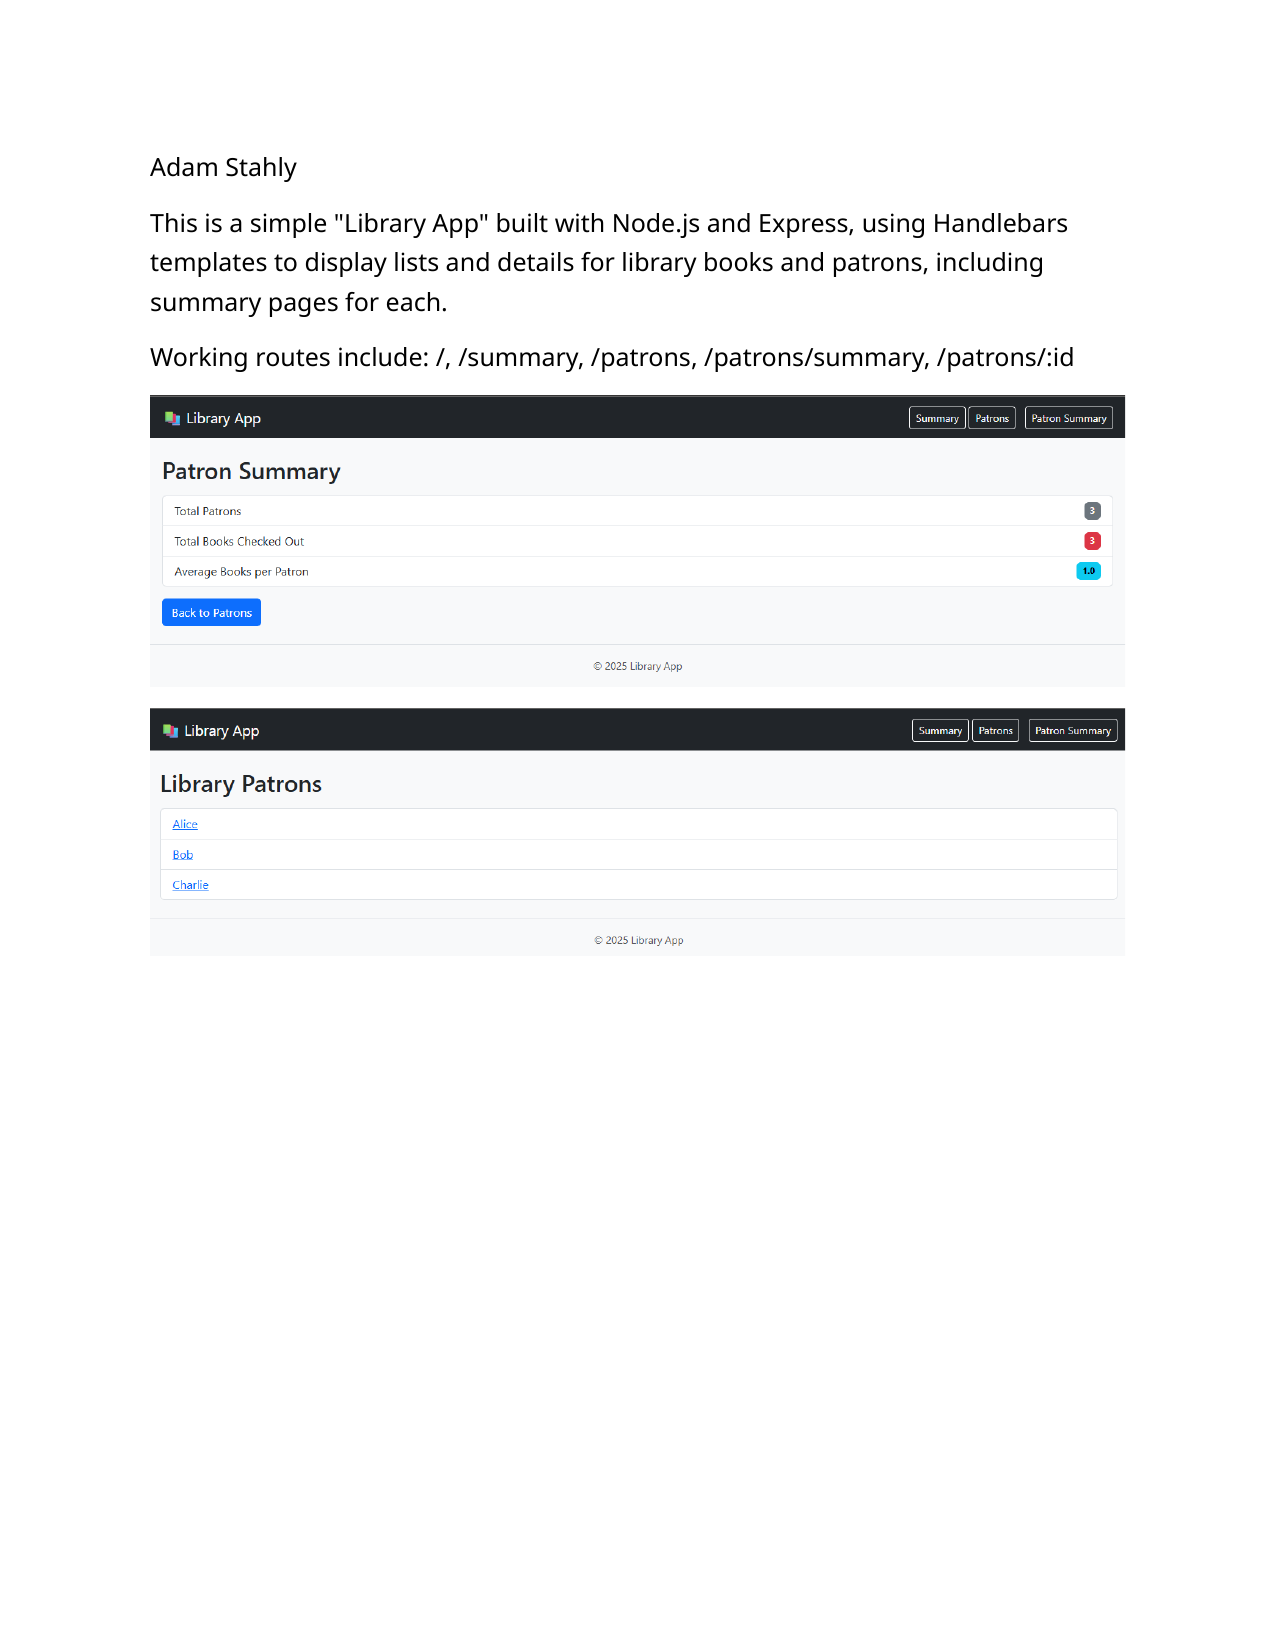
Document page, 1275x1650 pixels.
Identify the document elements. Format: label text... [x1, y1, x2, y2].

picture [150, 708, 1125, 956]
text This is a simple "Library App" built with Node.js and Express, using Handlebars templates to display lists and details for library books and patrons, including summary pages for each. [150, 206, 1125, 318]
picture [150, 395, 1125, 687]
text Adam Stahly [150, 150, 1125, 184]
text Working routes include: /, /summary, /patrons, /patrons/summary, /patrons/:id [150, 340, 1125, 374]
